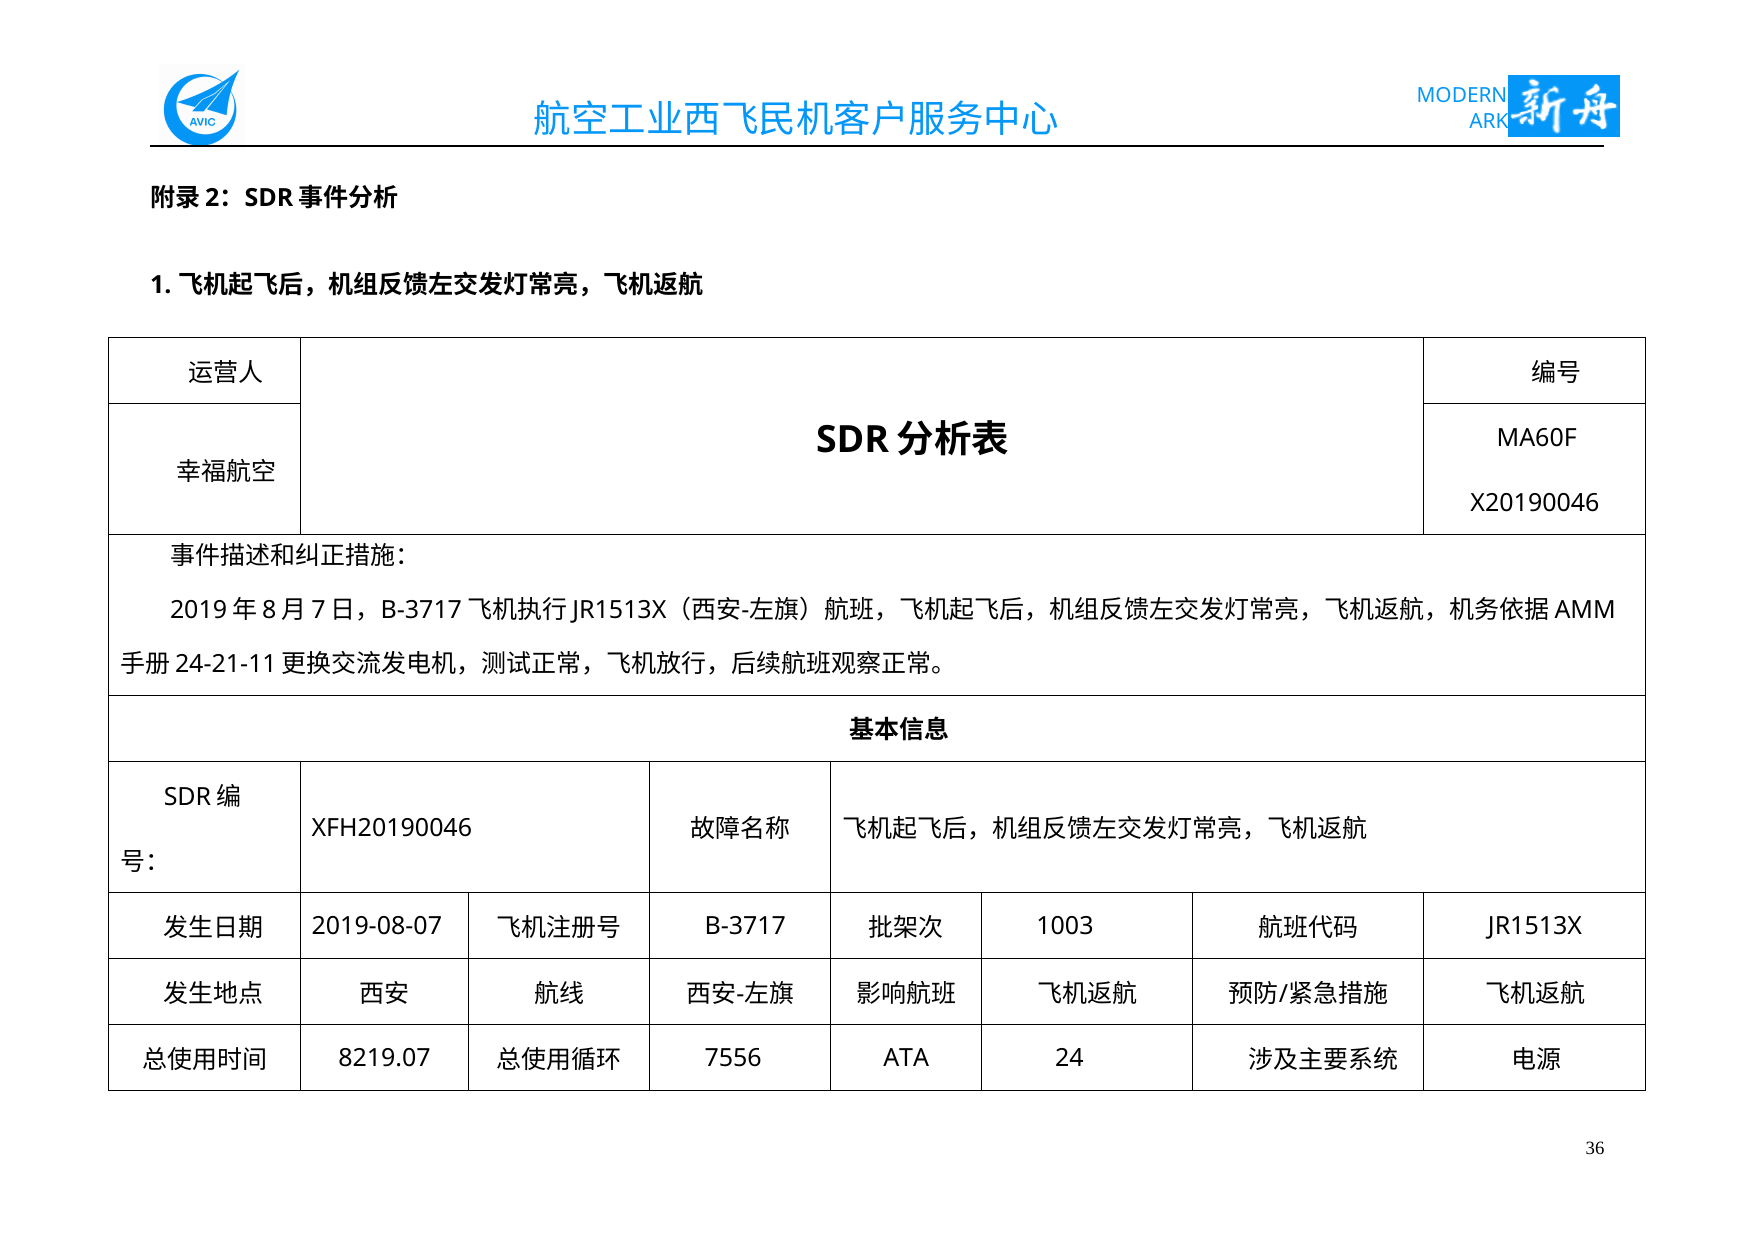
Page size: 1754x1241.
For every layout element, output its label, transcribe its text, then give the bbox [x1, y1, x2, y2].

table_cell 7556 [650, 1025, 830, 1090]
subtitle 附录2：SDR事件分析 [150, 163, 1604, 228]
table_cell 飞机返航 [982, 959, 1192, 1024]
table_header 编号 [1424, 338, 1645, 403]
table_cell 西安-左旗 [650, 959, 830, 1024]
picture [1508, 75, 1620, 137]
table_cell 总使用时间（H） [109, 1025, 300, 1090]
table_cell 8219.07 [301, 1025, 468, 1090]
table_cell 总使用循环 [469, 1025, 649, 1090]
picture [158, 64, 247, 145]
table_cell SDR编号： [109, 762, 300, 892]
table_cell XFH20190046 [301, 762, 649, 892]
table_cell ATA [831, 1025, 981, 1090]
table_cell 幸福航空 [109, 404, 300, 534]
table_cell 飞机注册号 [469, 893, 649, 958]
table_cell 西安 [301, 959, 468, 1024]
table_cell 电源 [1424, 1025, 1645, 1090]
table_cell MA60FX20190046 [1424, 404, 1645, 534]
table_header 运营人 [109, 338, 300, 403]
table_cell 事件描述和纠正措施： 2019年8月7日，B-3717飞机执行JR1513X（西安-左旗）航班，飞机起飞后，机组反馈左交发灯常亮，飞机返航，机务依据AMM手册24-21-11更换交流发电机，测试正常，飞机放行，后续航班观察正常。 [109, 535, 1645, 694]
table_cell 飞机返航 [1424, 959, 1645, 1024]
text 1. 飞机起飞后，机组反馈左交发灯常亮，飞机返航 [150, 264, 1604, 301]
table_cell 24 [982, 1025, 1192, 1090]
table_cell 预防/紧急措施 [1193, 959, 1423, 1024]
table_cell 涉及主要系统 [1193, 1025, 1423, 1090]
table_header SDR分析表 [301, 338, 1423, 534]
table_cell 发生日期 [109, 893, 300, 958]
table_cell JR1513X [1424, 893, 1645, 958]
table_cell 1003 [982, 893, 1192, 958]
table_cell 发生地点 [109, 959, 300, 1024]
table_cell 基本信息 [109, 696, 1645, 761]
picture [158, 147, 247, 151]
table_cell 航线 [469, 959, 649, 1024]
table_cell 2019-08-07 [301, 893, 468, 958]
table_cell 航班代码 [1193, 893, 1423, 958]
table_cell 故障名称 [650, 762, 830, 892]
table_cell 批架次 [831, 893, 981, 958]
table_cell B-3717 [650, 893, 830, 958]
table_cell 飞机起飞后，机组反馈左交发灯常亮，飞机返航 [831, 762, 1645, 892]
table_cell 影响航班 [831, 959, 981, 1024]
